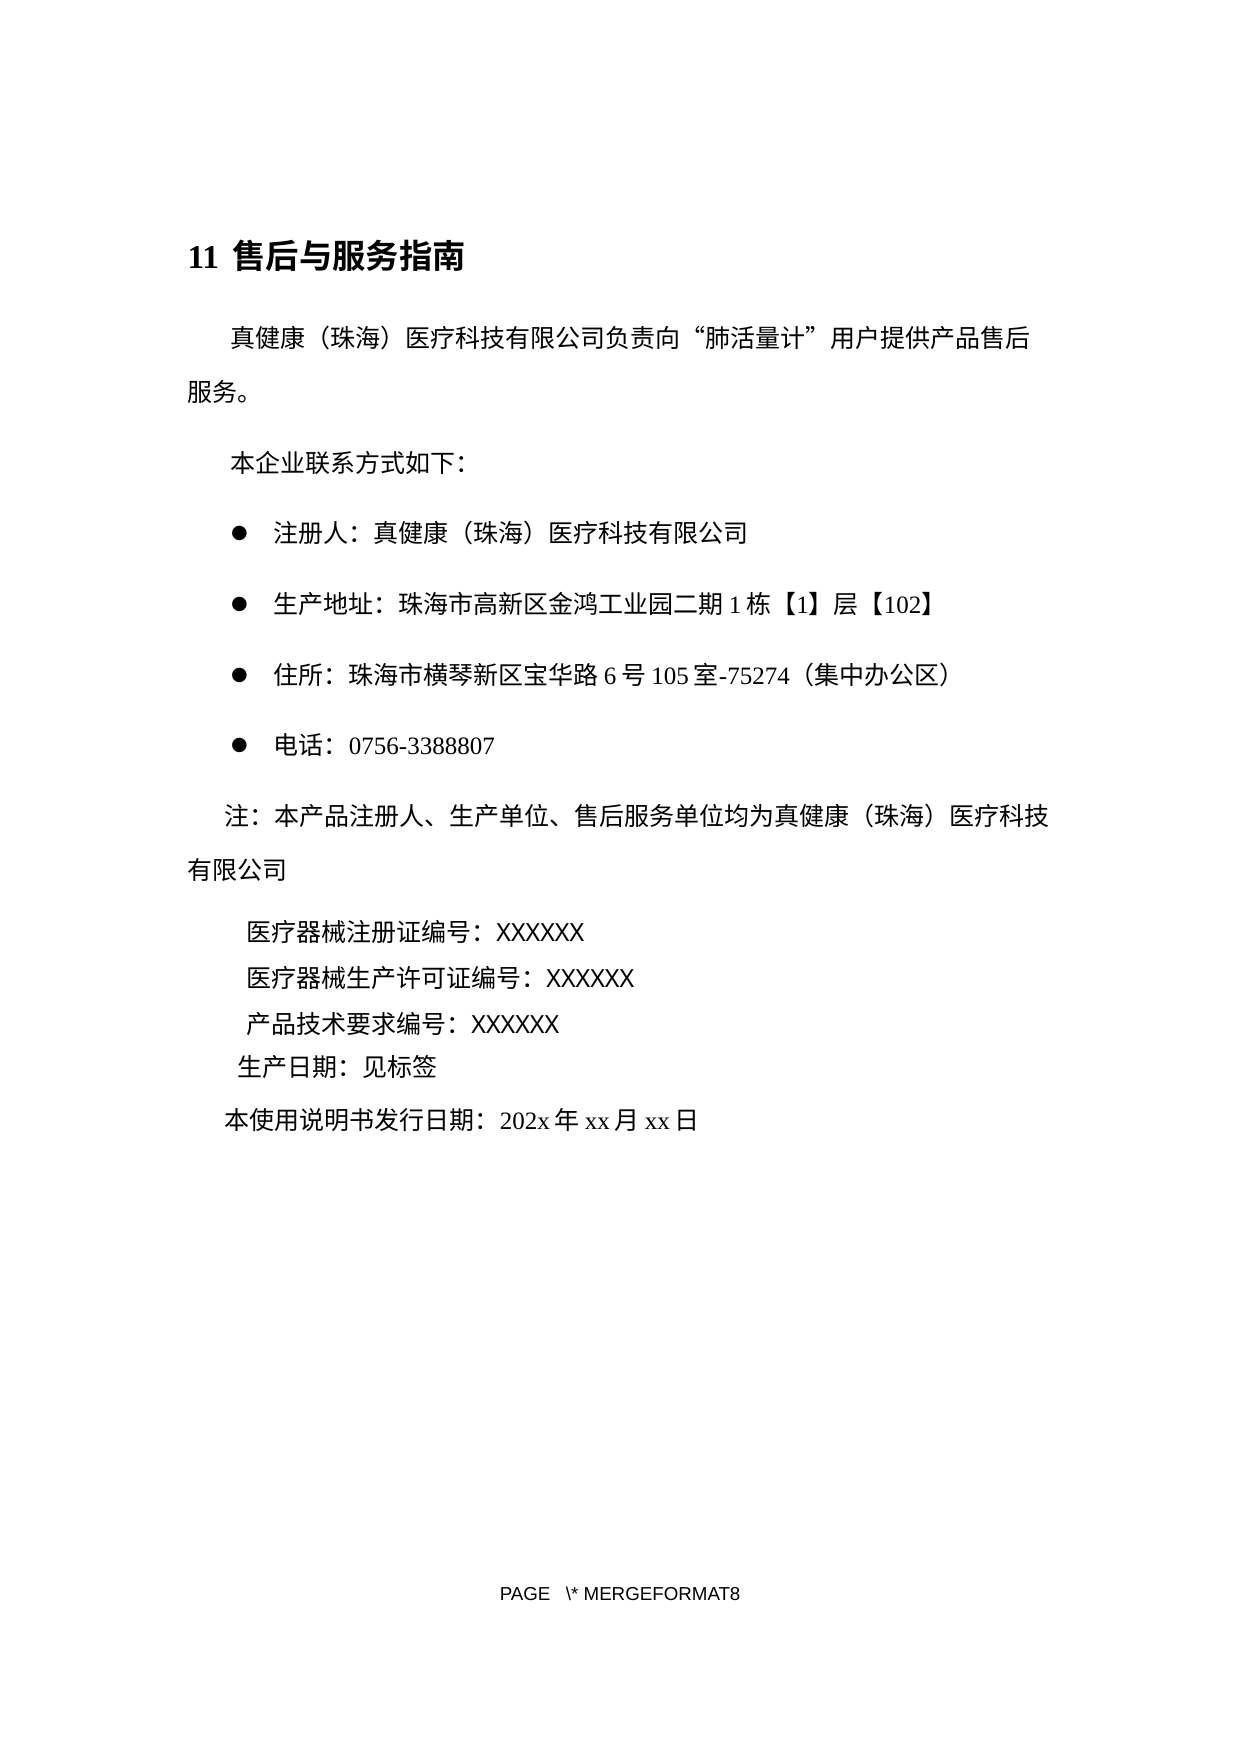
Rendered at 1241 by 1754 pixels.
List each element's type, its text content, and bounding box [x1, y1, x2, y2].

list 电话：0756-3388807 [230, 726, 1053, 762]
text 医疗器械注册证编号：XXXXXX [187, 905, 1053, 951]
text 生产日期：见标签 [187, 1043, 1053, 1084]
text 产品技术要求编号：XXXXXX [187, 997, 1053, 1043]
text 真健康（珠海）医疗科技有限公司负责向“肺活量计”用户提供产品售后服务。 [187, 318, 1053, 409]
text 本企业联系方式如下： [187, 443, 1053, 479]
text 本使用说明书发行日期：202x年xx月xx日 [187, 1101, 1053, 1137]
text 注：本产品注册人、生产单位、售后服务单位均为真健康（珠海）医疗科技有限公司 [187, 796, 1053, 887]
list 住所：珠海市横琴新区宝华路6号105室-75274（集中办公区） [230, 655, 1053, 691]
list 注册人：真健康（珠海）医疗科技有限公司 [230, 514, 1053, 550]
text 医疗器械生产许可证编号：XXXXXX [187, 951, 1053, 997]
list 生产地址：珠海市高新区金鸿工业园二期1栋【1】层【102】 [230, 584, 1053, 621]
subtitle 售后与服务指南 [187, 230, 1053, 278]
